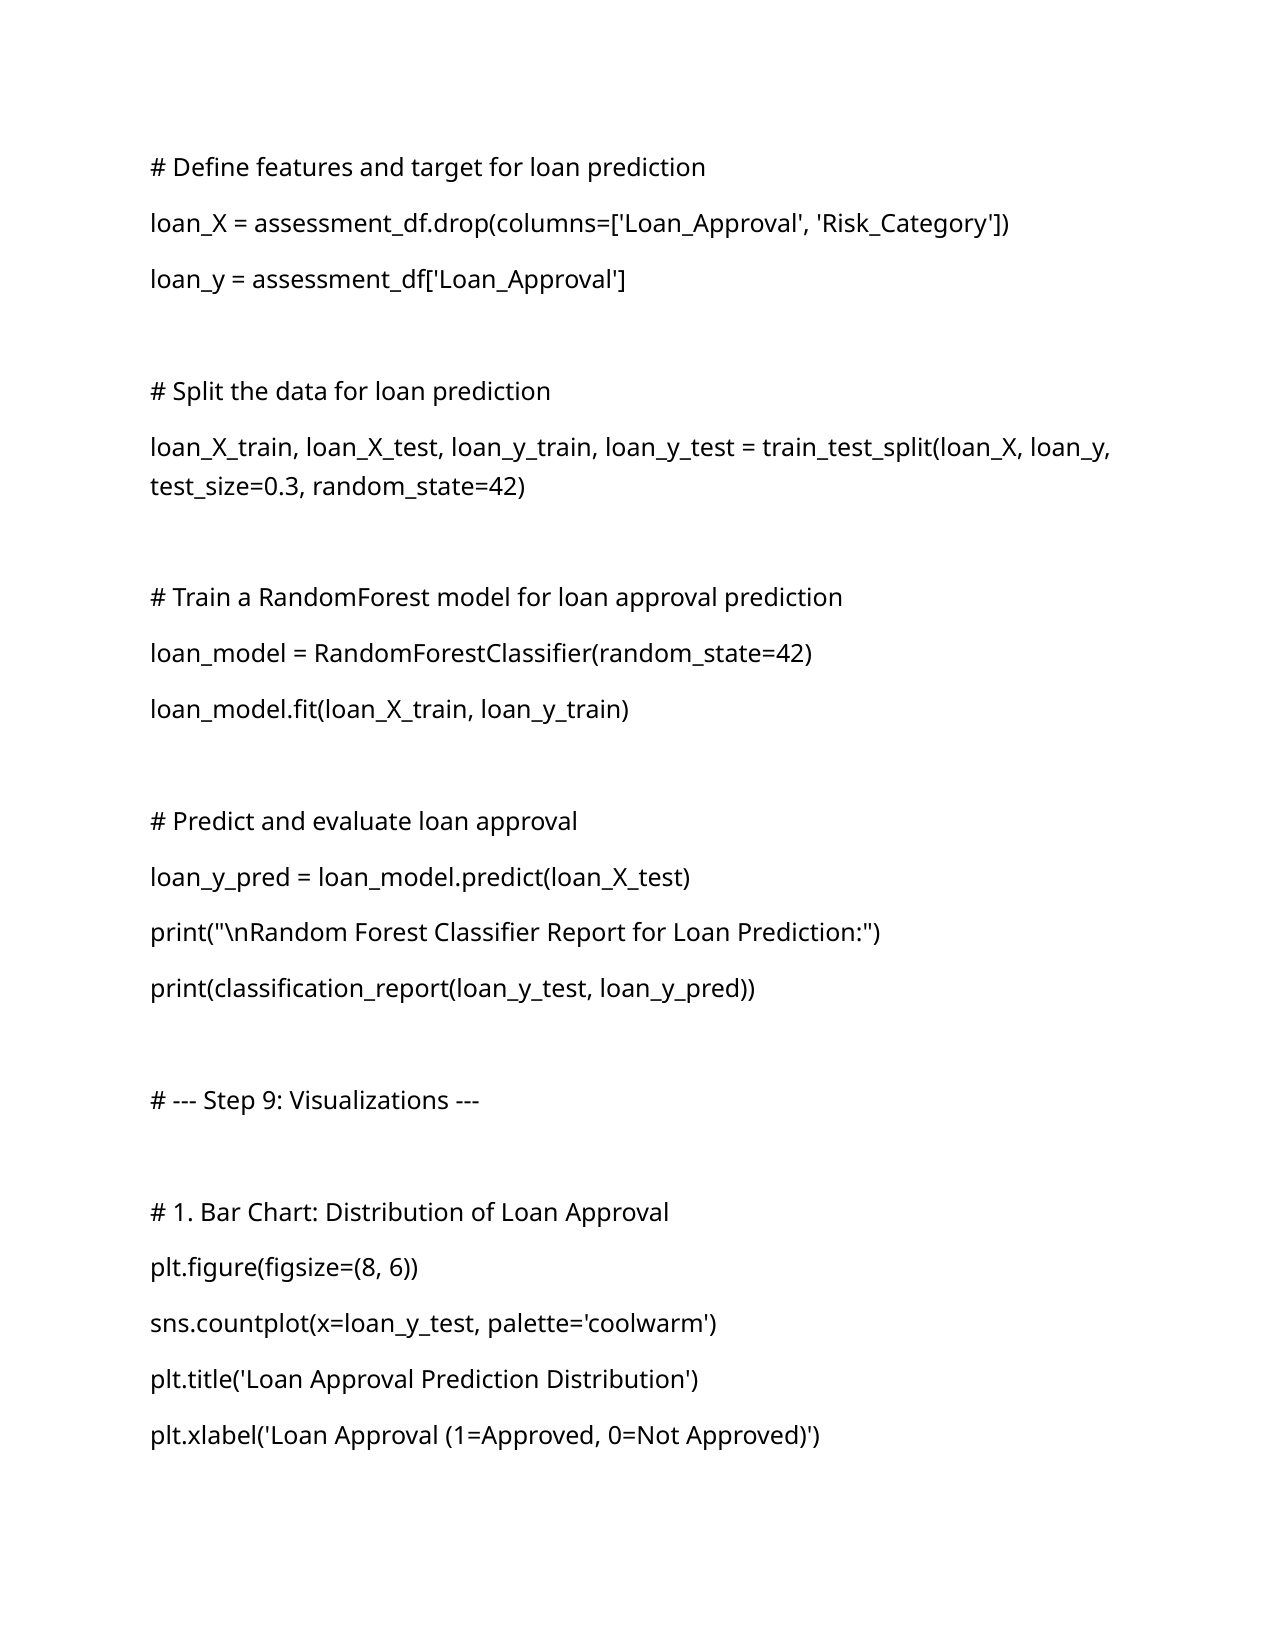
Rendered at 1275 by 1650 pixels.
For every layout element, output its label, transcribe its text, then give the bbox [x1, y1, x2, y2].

text plt.xlabel('Loan Approval (1=Approved, 0=Not Approved)') [150, 1417, 1125, 1452]
text # Predict and evaluate loan approval [150, 803, 1125, 837]
text # --- Step 9: Visualizations --- [150, 1082, 1125, 1117]
text loan_X_train, loan_X_test, loan_y_train, loan_y_test = train_test_split(loan_X, loan_y, test_size=0.3, random_state=42) [150, 429, 1125, 502]
text # 1. Bar Chart: Distribution of Loan Approval [150, 1194, 1125, 1228]
text print("\nRandom Forest Classifier Report for Loan Prediction:") [150, 915, 1125, 949]
text # Train a RandomForest model for loan approval prediction [150, 580, 1125, 614]
text sns.countplot(x=loan_y_test, palette='coolwarm') [150, 1306, 1125, 1340]
text plt.title('Loan Approval Prediction Distribution') [150, 1362, 1125, 1396]
text plt.figure(figsize=(8, 6)) [150, 1250, 1125, 1284]
text loan_y = assessment_df['Loan_Approval'] [150, 262, 1125, 296]
text # Define features and target for loan prediction [150, 150, 1125, 184]
text # Split the data for loan prediction [150, 373, 1125, 407]
text loan_y_pred = loan_model.predict(loan_X_test) [150, 859, 1125, 893]
text print(classification_report(loan_y_test, loan_y_pred)) [150, 971, 1125, 1005]
text loan_model.fit(loan_X_train, loan_y_train) [150, 692, 1125, 726]
text loan_X = assessment_df.drop(columns=['Loan_Approval', 'Risk_Category']) [150, 206, 1125, 240]
text loan_model = RandomForestClassifier(random_state=42) [150, 636, 1125, 670]
